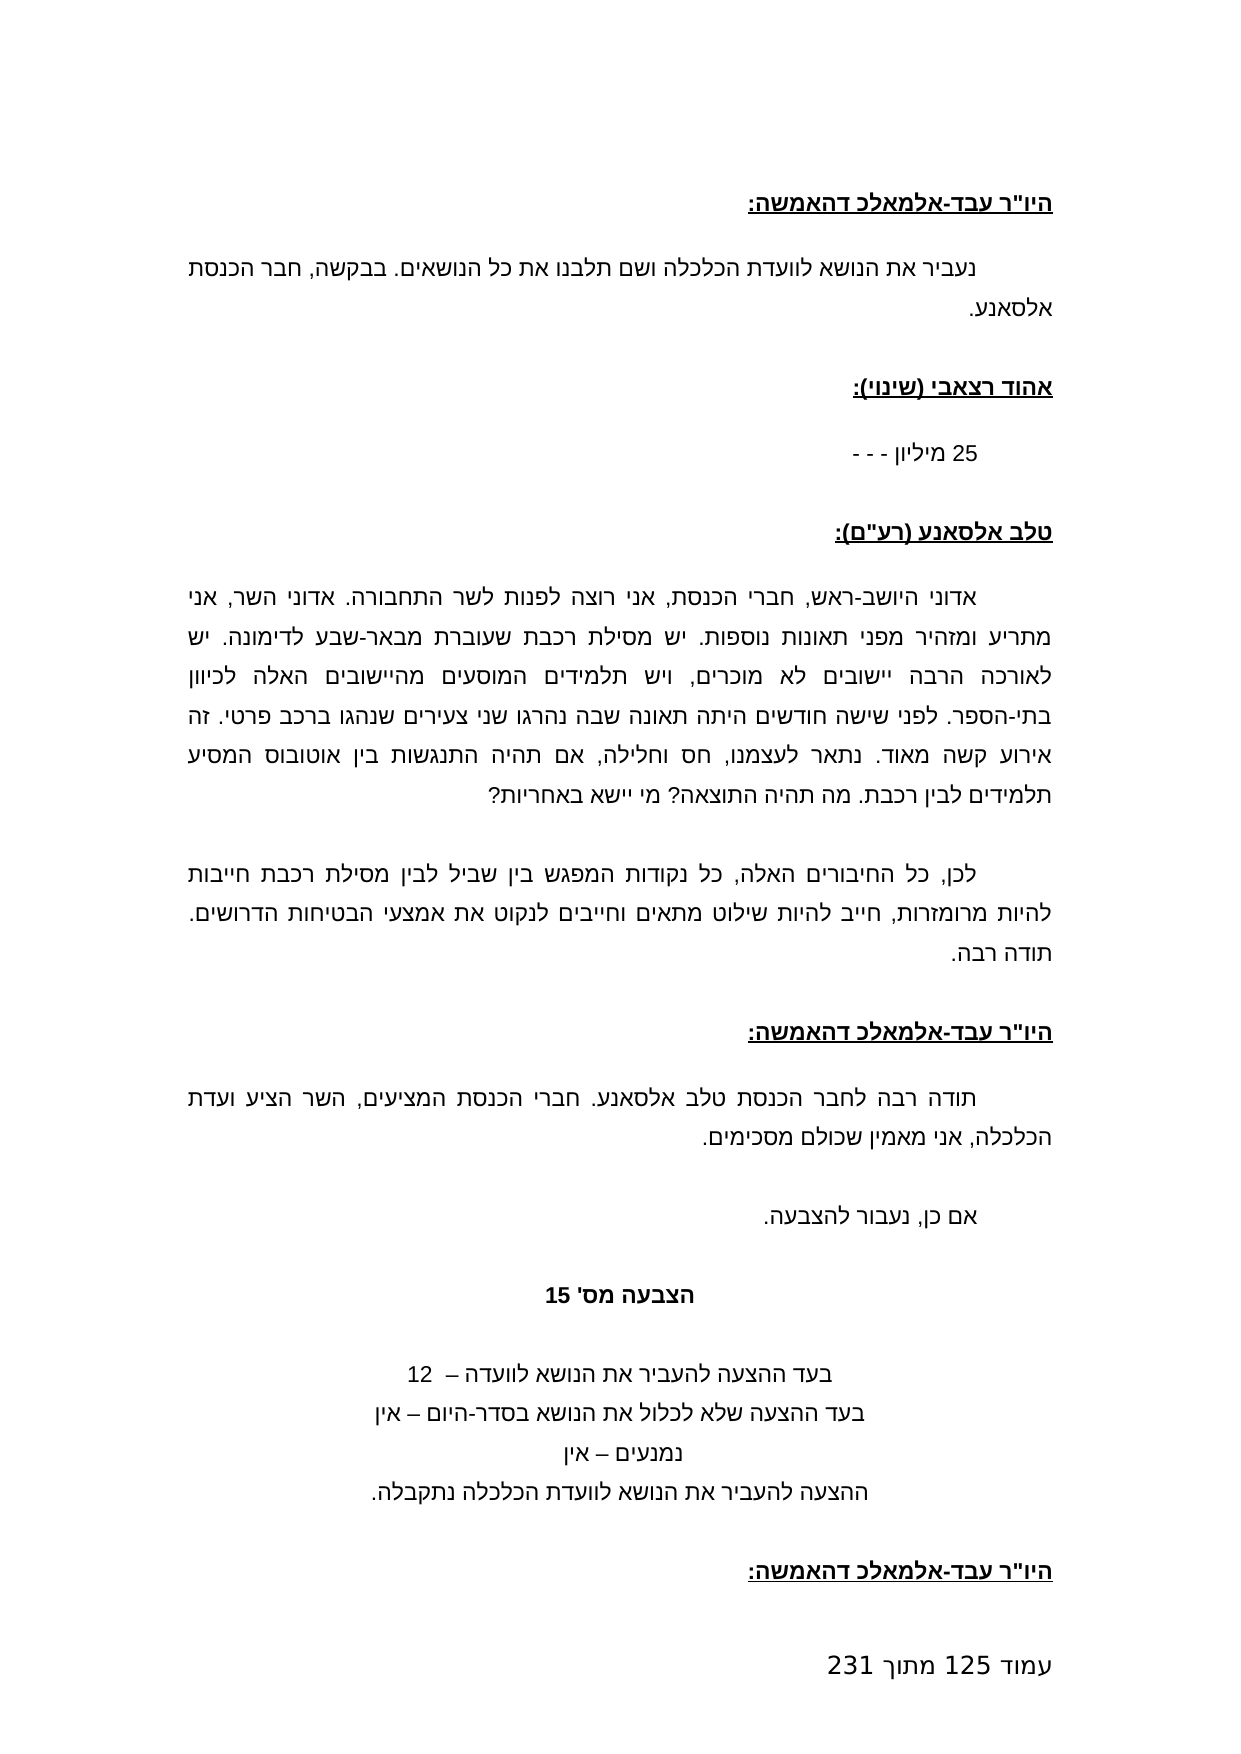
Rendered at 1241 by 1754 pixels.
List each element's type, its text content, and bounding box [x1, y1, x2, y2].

text ההצעה להעביר את הנושא לוועדת הכלכלה נתקבלה. [187, 1479, 1053, 1506]
text תודה רבה לחבר הכנסת טלב אלסאנע. חברי הכנסת המציעים, השר הציע ועדת הכלכלה, אני מאמין שכולם מסכימים. [187, 1084, 1053, 1150]
text אם כן, נעבור להצבעה. [187, 1203, 1053, 1229]
text נעביר את הנושא לוועדת הכלכלה ושם תלבנו את כל הנושאים. בבקשה, חבר הכנסת אלסאנע. [187, 255, 1053, 321]
text בעד ההצעה להעביר את הנושא לוועדה – 12 [187, 1361, 1053, 1387]
text הצבעה מס' 15 [187, 1282, 1053, 1308]
text היו"ר עבד-אלמאלכ דהאמשה: [187, 1019, 1053, 1045]
text בעד ההצעה שלא לכלול את הנושא בסדר-היום – אין [187, 1400, 1053, 1427]
text היו"ר עבד-אלמאלכ דהאמשה: [187, 189, 1053, 216]
text לכן, כל החיבורים האלה, כל נקודות המפגש בין שביל לבין מסילת רכבת חייבות להיות מרומזרות, חייב להיות שילוט מתאים וחייבים לנקוט את אמצעי הבטיחות הדרושים. תודה רבה. [187, 861, 1053, 966]
text נמנעים – אין [187, 1440, 1053, 1466]
text אהוד רצאבי (שינוי): [187, 374, 1053, 400]
text אדוני היושב-ראש, חברי הכנסת, אני רוצה לפנות לשר התחבורה. אדוני השר, אני מתריע ומזהיר מפני תאונות נוספות. יש מסילת רכבת שעוברת מבאר-שבע לדימונה. יש לאורכה הרבה יישובים לא מוכרים, ויש תלמידים המוסעים מהיישובים האלה לכיוון בתי-הספר. לפני שישה חודשים היתה תאונה שבה נהרגו שני צעירים שנהגו ברכב פרטי. זה אירוע קשה מאוד. נתאר לעצמנו, חס וחלילה, אם תהיה התנגשות בין אוטובוס המסיע תלמידים לבין רכבת. מה תהיה התוצאה? מי יישא באחריות? [187, 584, 1053, 808]
text היו"ר עבד-אלמאלכ דהאמשה: [187, 1558, 1053, 1584]
text טלב אלסאנע (רע"ם): [187, 518, 1053, 545]
text 25 מיליון - - - [187, 439, 1053, 466]
